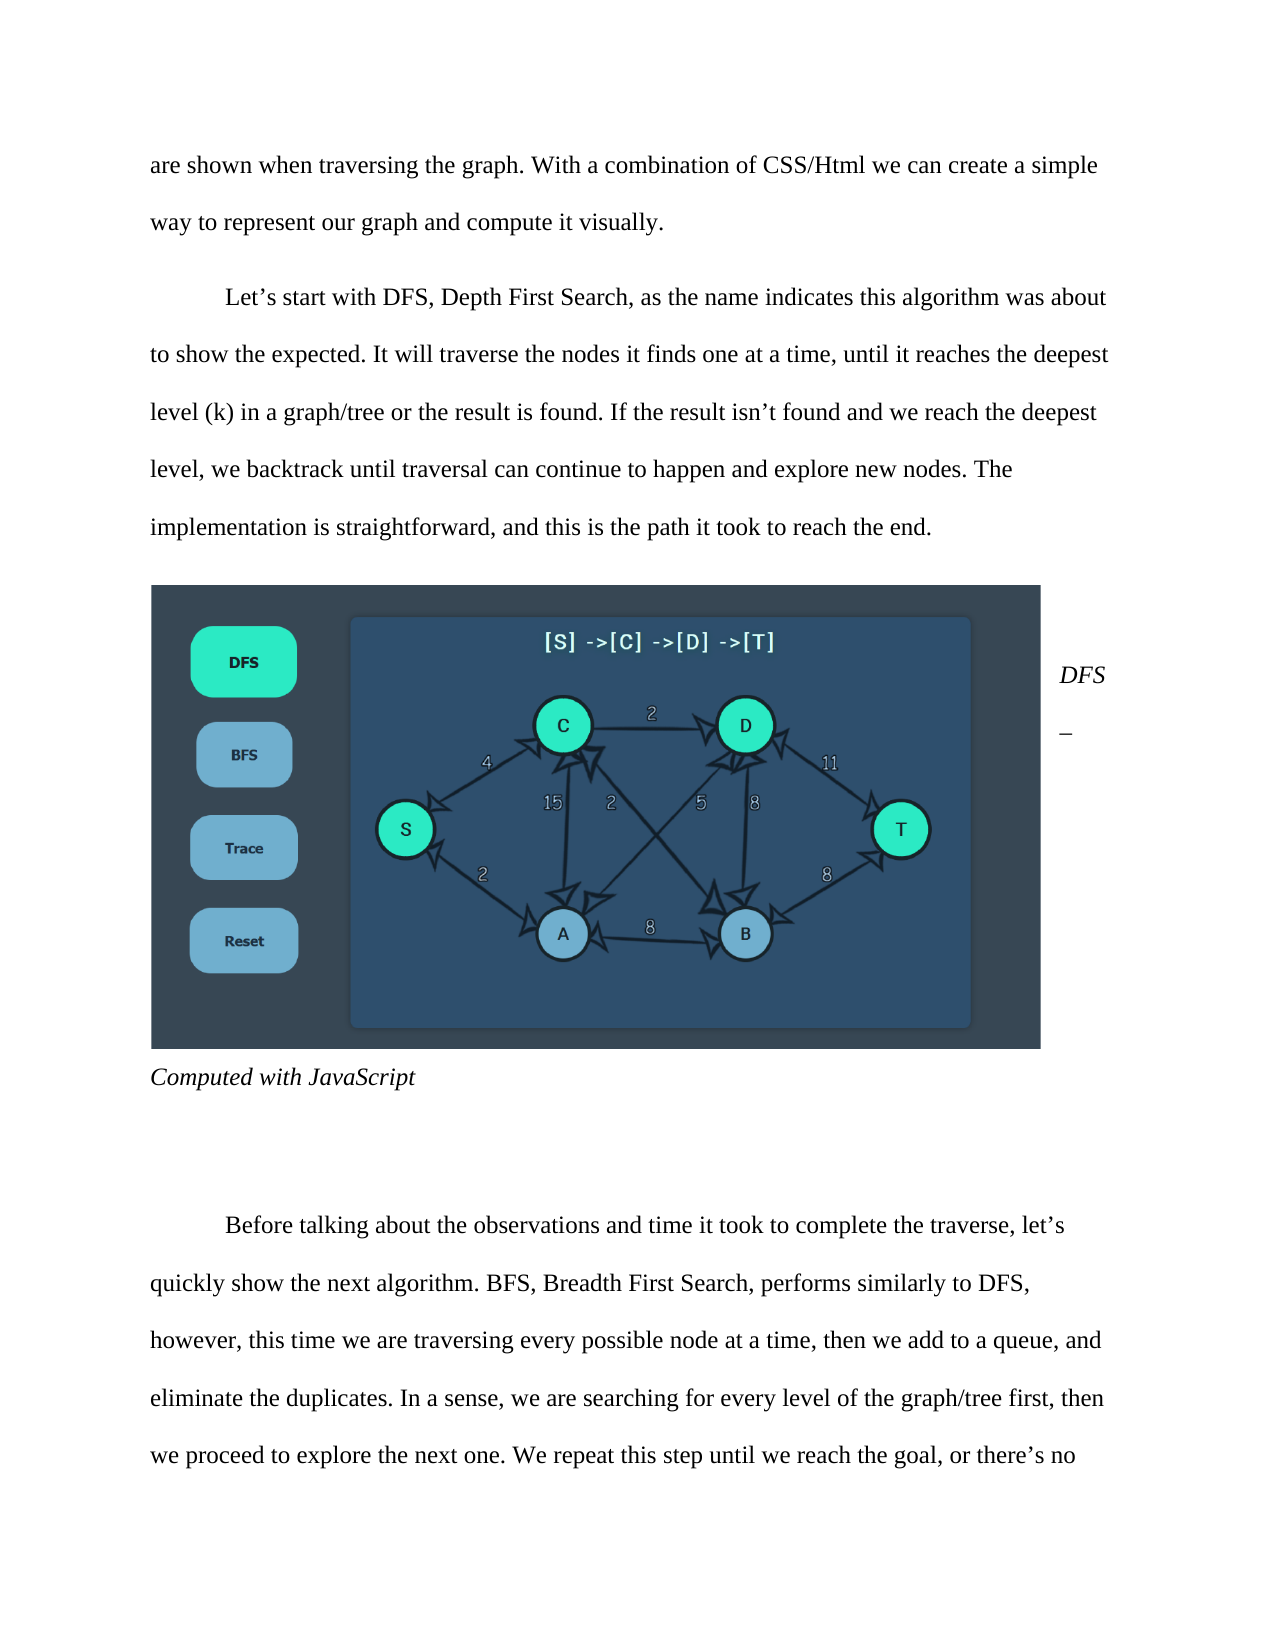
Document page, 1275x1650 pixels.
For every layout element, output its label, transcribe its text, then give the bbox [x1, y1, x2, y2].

text Let’s start with DFS, Depth First Search, as the name indicates this algorithm was about to show the expected. It will traverse the nodes it finds one at a time, until it reaches the deepest level (k) in a graph/tree or the result is found. If the result isn’t found and we reach the deepest level, we backtrack until traversal can continue to happen and explore new nodes. The implementation is straightforward, and this is the path it took to reach the end. [150, 282, 1125, 540]
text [150, 150, 1125, 236]
picture [150, 585, 1040, 1048]
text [150, 1210, 1125, 1469]
